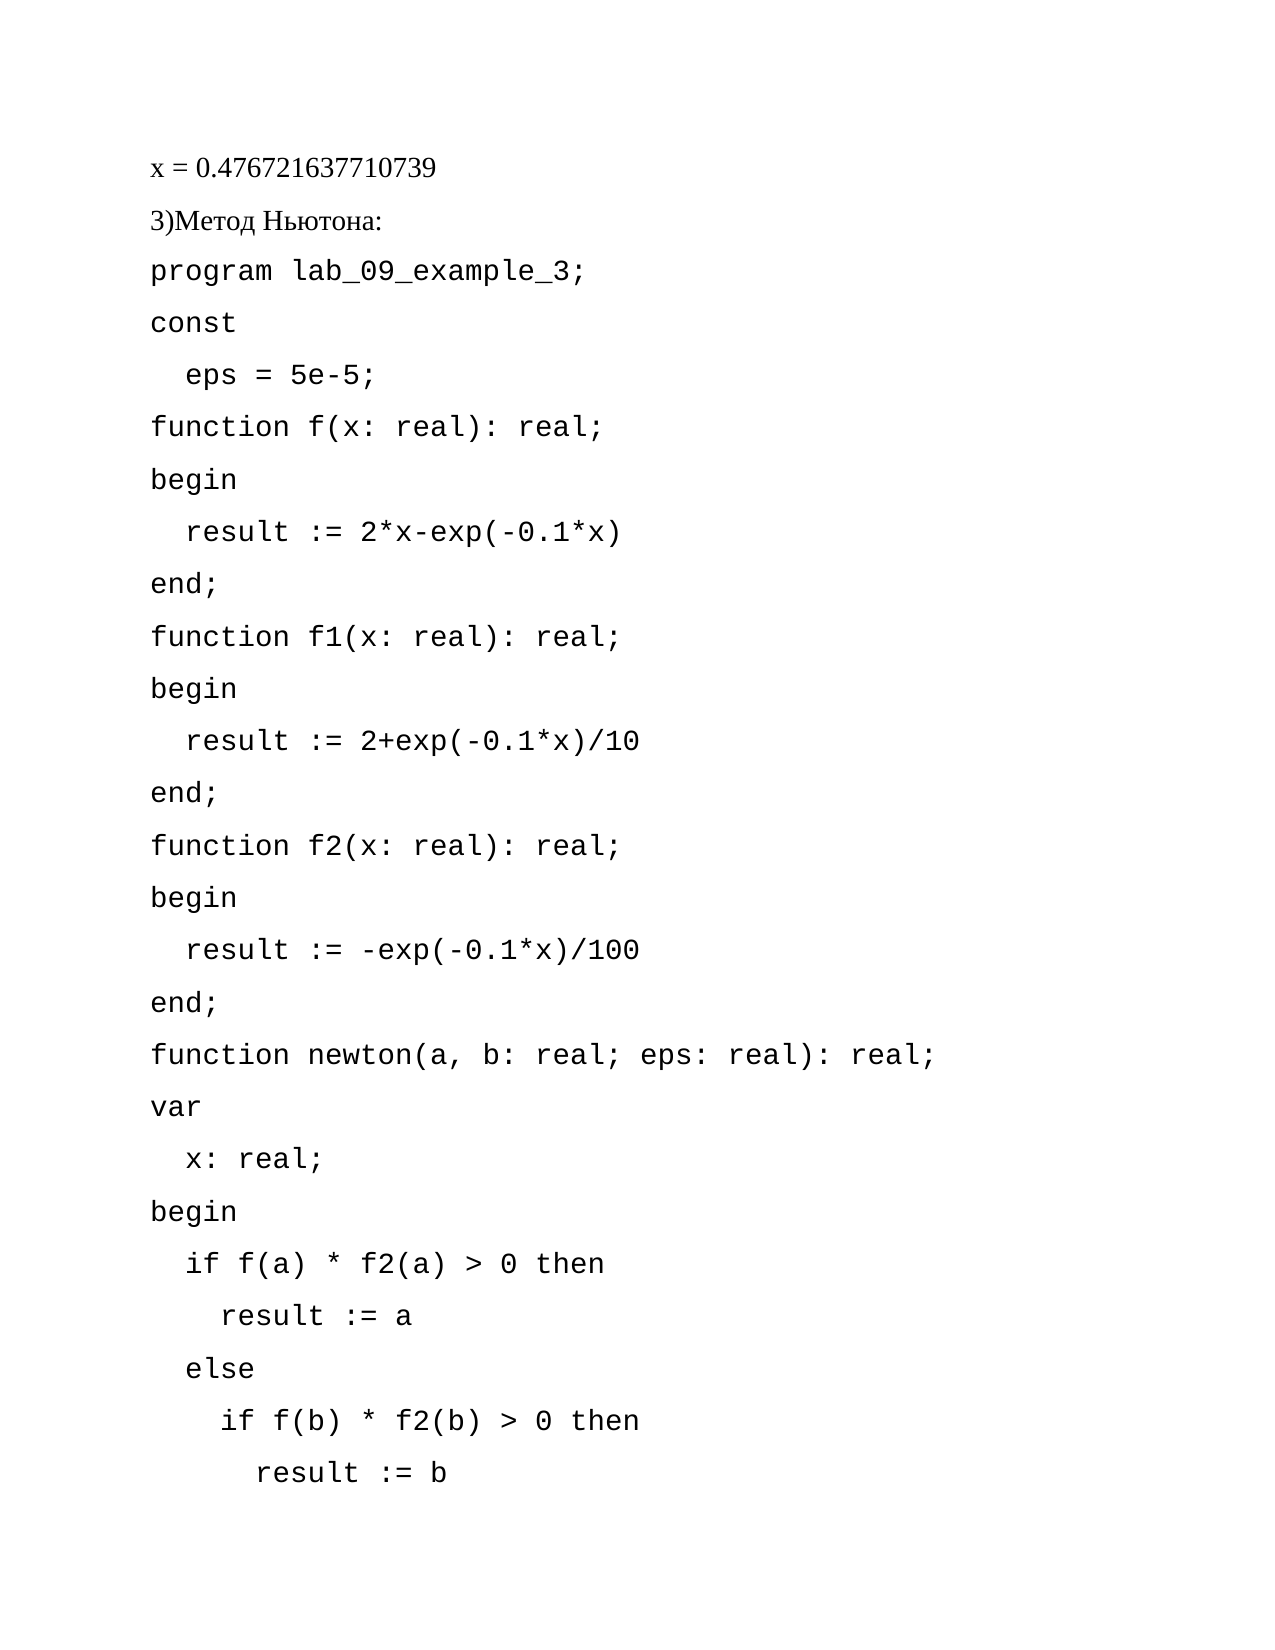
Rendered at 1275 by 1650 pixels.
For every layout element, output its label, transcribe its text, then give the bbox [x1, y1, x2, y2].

text end; [150, 988, 1125, 1021]
text result := b [150, 1458, 1125, 1491]
text result := 2+exp(-0.1*x)/10 [150, 726, 1125, 759]
text end; [150, 569, 1125, 602]
text var [150, 1092, 1125, 1125]
text const [150, 308, 1125, 341]
text x: real; [150, 1144, 1125, 1178]
text 3)Метод Ньютона: [150, 203, 1125, 236]
text end; [150, 778, 1125, 812]
text if f(a) * f2(a) > 0 then [150, 1249, 1125, 1282]
text eps = 5e-5; [150, 360, 1125, 393]
text function newton(a, b: real; eps: real): real; [150, 1040, 1125, 1073]
text result := 2*x-exp(-0.1*x) [150, 517, 1125, 550]
text else [150, 1354, 1125, 1387]
text function f2(x: real): real; [150, 831, 1125, 864]
text x = 0.476721637710739 [150, 150, 1125, 183]
text begin [150, 465, 1125, 498]
text begin [150, 1197, 1125, 1230]
text begin [150, 883, 1125, 916]
text function f(x: real): real; [150, 412, 1125, 446]
text result := -exp(-0.1*x)/100 [150, 935, 1125, 968]
text begin [150, 674, 1125, 707]
text program lab_09_example_3; [150, 256, 1125, 289]
text if f(b) * f2(b) > 0 then [150, 1406, 1125, 1439]
text result := a [150, 1301, 1125, 1334]
text function f1(x: real): real; [150, 622, 1125, 655]
